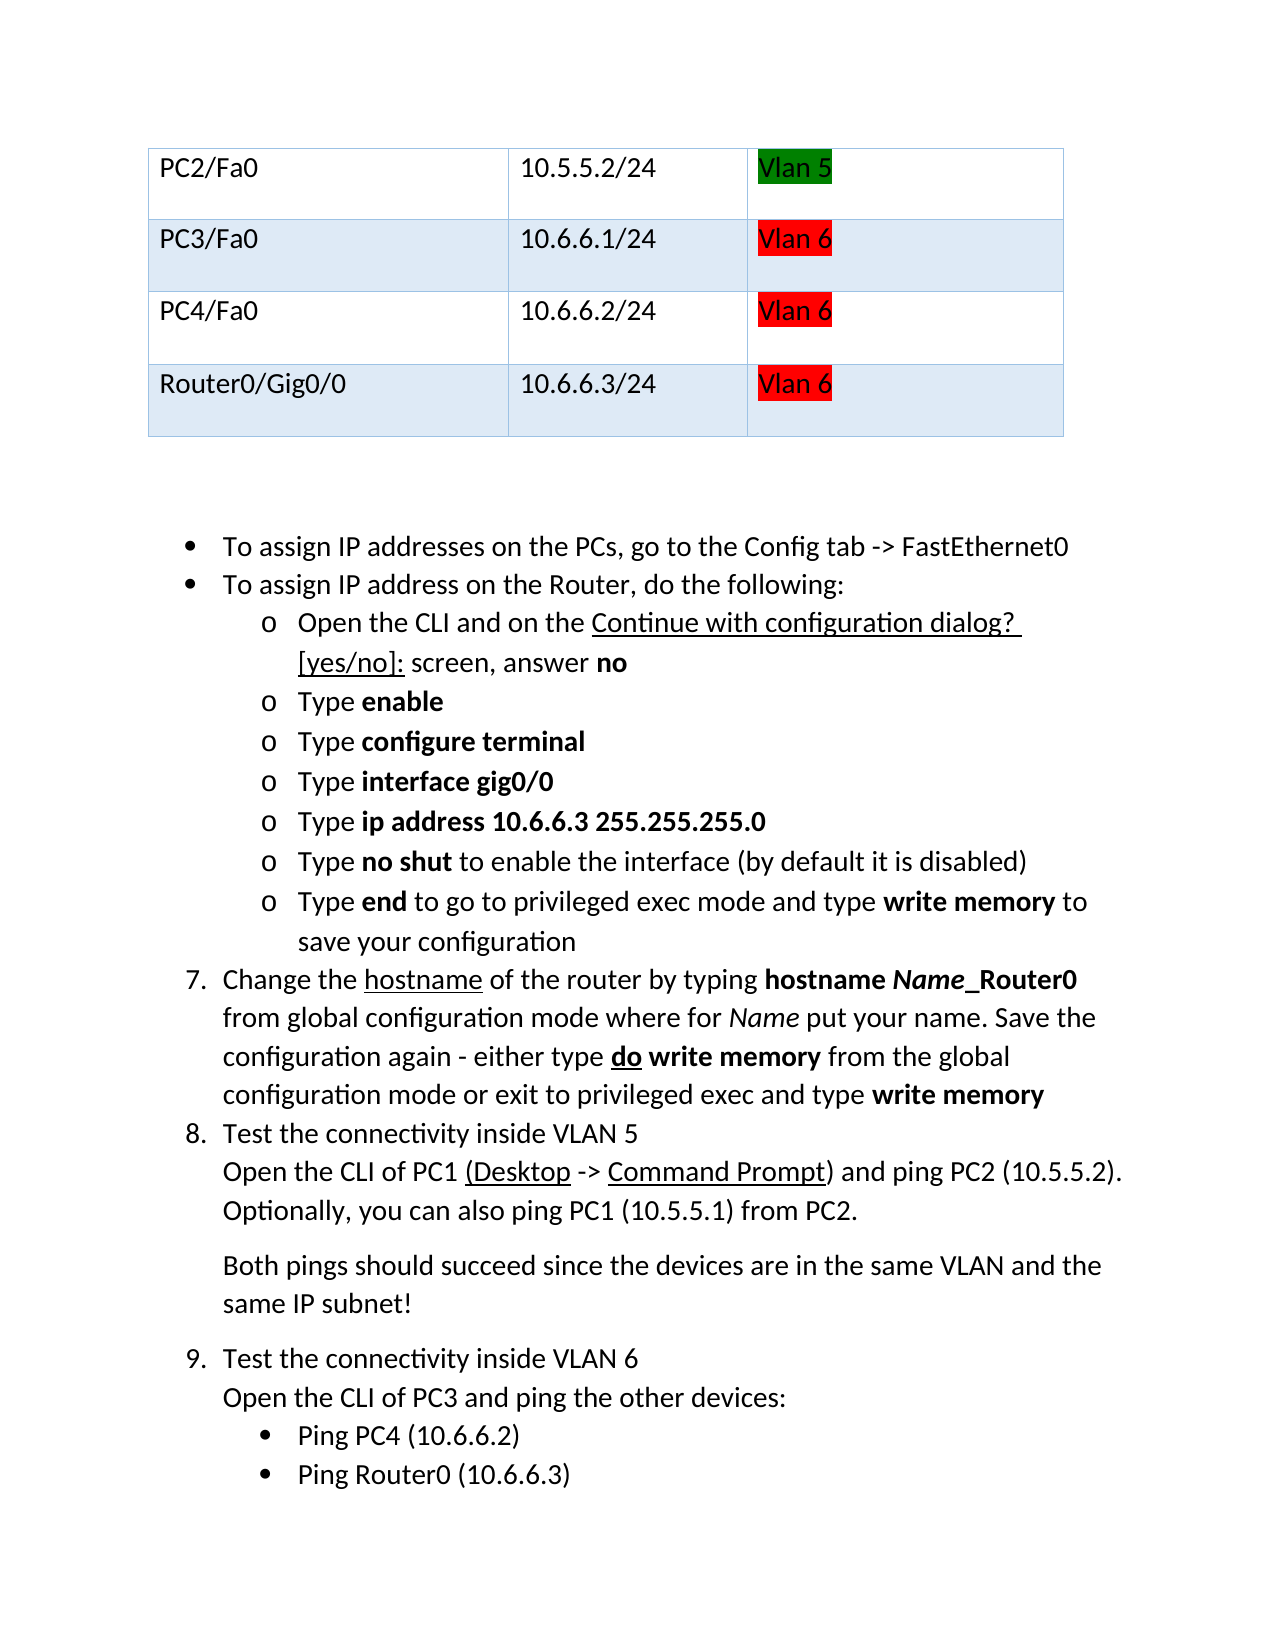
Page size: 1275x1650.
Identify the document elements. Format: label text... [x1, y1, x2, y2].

table_cell PC4/Fa0 [149, 292, 508, 364]
list Open the CLI of PC1 (Desktop -> Command Prompt) and ping PC2 (10.5.5.2). Optionally, you can also ping PC1 (10.5.5.1) from PC2. [223, 1153, 1127, 1227]
list Type end to go to privileged exec mode and type write memory to save your configuration [260, 883, 1127, 958]
table_cell Vlan 6 [748, 292, 1063, 364]
list To assign IP addresses on the PCs, go to the Config tab -> FastEthernet0 [185, 528, 1127, 563]
list Type ip address 10.6.6.3 255.255.255.0 [260, 803, 1127, 840]
list Type interface gig0/0 [260, 763, 1127, 800]
table_cell Vlan 6 [748, 220, 1063, 291]
list Change the hostname of the router by typing hostname Name_Router0 from global configuration mode where for Name put your name. Save the configuration again - either type do write memory from the global configuration mode or exit to privileged exec and type write memory [185, 961, 1127, 1112]
list Ping PC4 (10.6.6.2) [260, 1417, 1127, 1453]
table_cell 10.6.6.1/24 [509, 220, 747, 291]
table_cell Router0/Gig0/0 [149, 365, 508, 436]
table_cell 10.6.6.2/24 [509, 292, 747, 364]
table_cell Vlan 5 [748, 149, 1063, 219]
list Test the connectivity inside VLAN 6 [185, 1340, 1127, 1376]
text Both pings should succeed since the devices are in the same VLAN and the same IP subnet! [223, 1247, 1127, 1321]
table_cell 10.5.5.2/24 [509, 149, 747, 219]
list Type configure terminal [260, 723, 1127, 760]
table_cell PC2/Fa0 [149, 149, 508, 219]
list Type no shut to enable the interface (by default it is disabled) [260, 843, 1127, 880]
list To assign IP address on the Router, do the following: [185, 566, 1127, 602]
table_cell PC3/Fa0 [149, 220, 508, 291]
list Ping Router0 (10.6.6.3) [260, 1456, 1127, 1491]
list Open the CLI of PC3 and ping the other devices: [223, 1379, 1127, 1414]
table_cell Vlan 6 [748, 365, 1063, 436]
list Test the connectivity inside VLAN 5 [185, 1115, 1127, 1151]
list Type enable [260, 683, 1127, 720]
table_cell 10.6.6.3/24 [509, 365, 747, 436]
list Open the CLI and on the Continue with configuration dialog? [yes/no]: screen, answer no [260, 604, 1127, 680]
